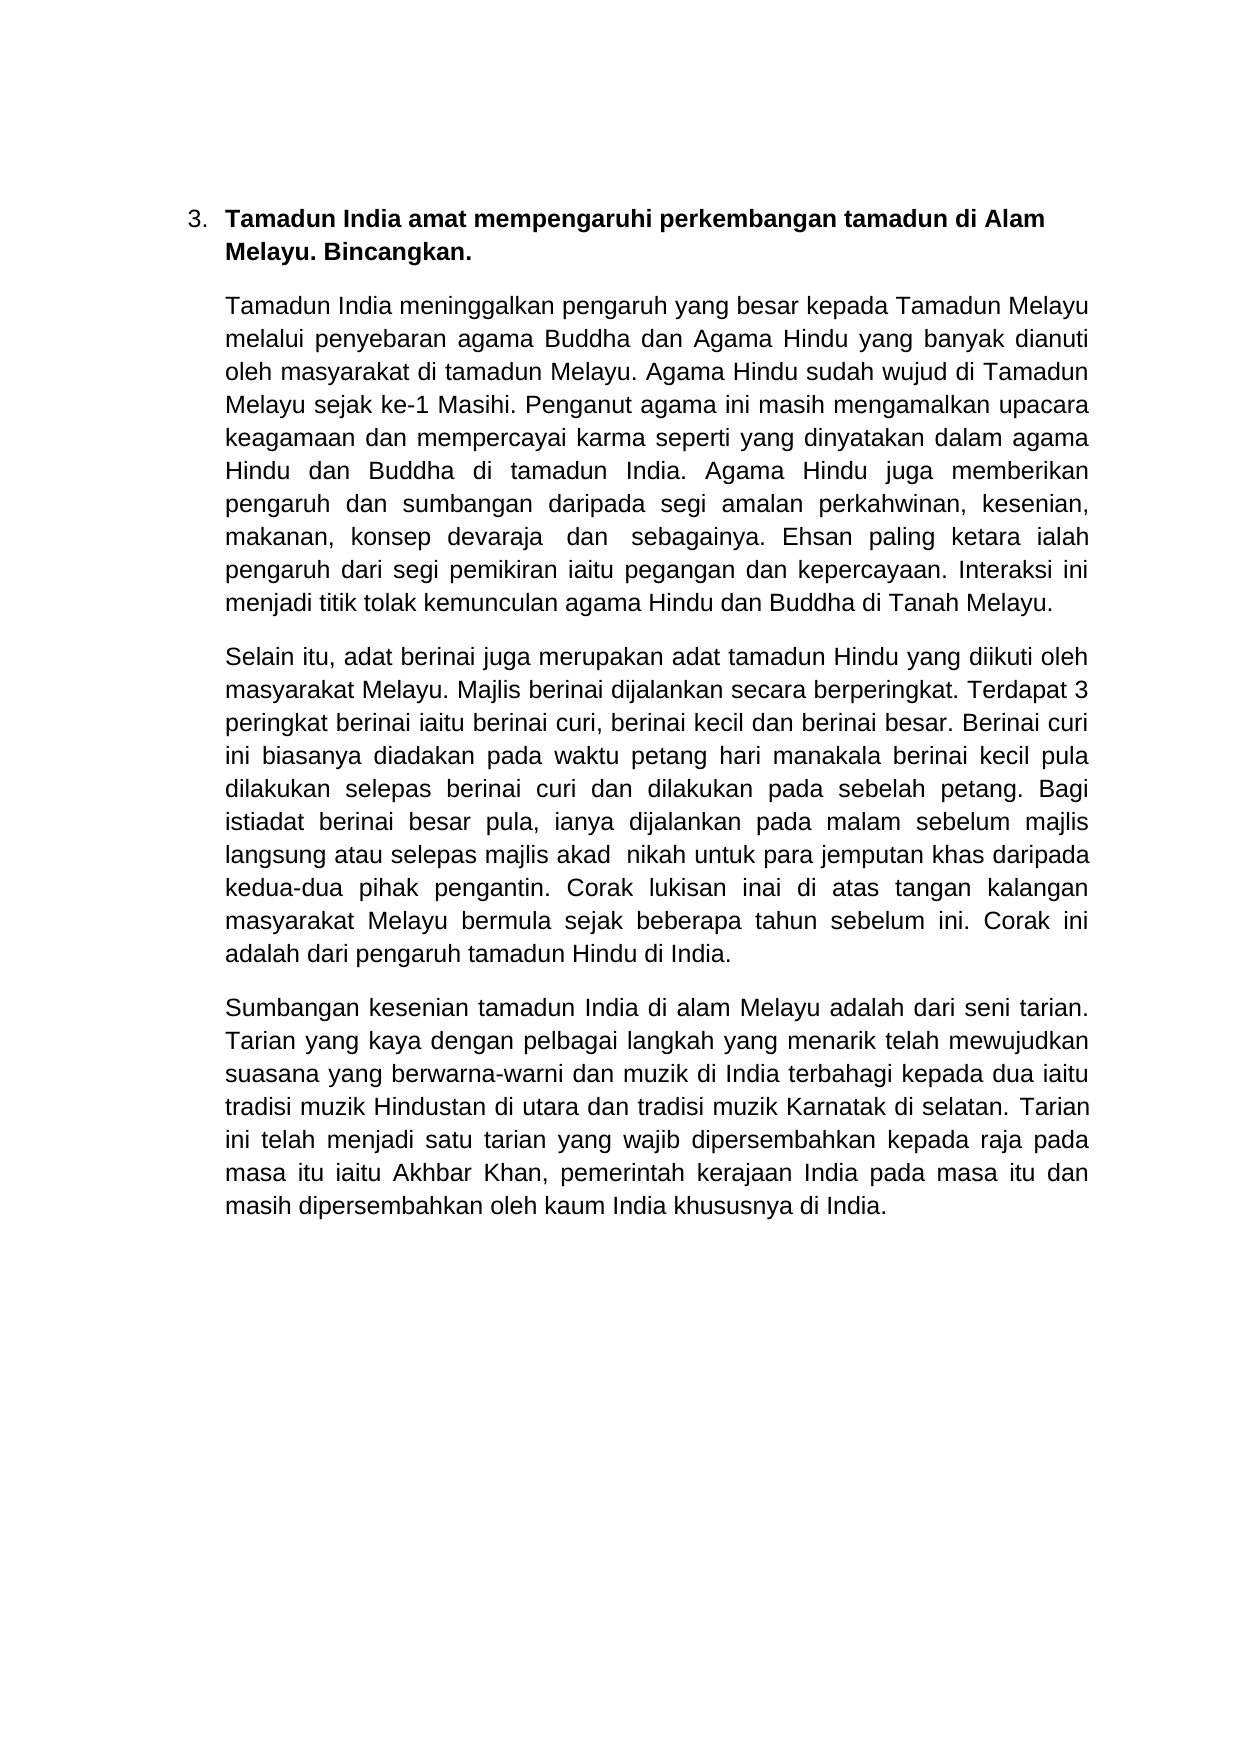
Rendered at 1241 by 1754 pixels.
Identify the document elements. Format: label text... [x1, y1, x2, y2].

text Sumbangan kesenian tamadun India di alam Melayu adalah dari seni tarian. Tarian yang kaya dengan pelbagai langkah yang menarik telah mewujudkan suasana yang berwarna-warni dan muzik di India terbahagi kepada dua iaitu tradisi muzik Hindustan di utara dan tradisi muzik Karnatak di selatan. Tarian ini telah menjadi satu tarian yang wajib dipersembahkan kepada raja pada masa itu iaitu Akhbar Khan, pemerintah kerajaan India pada masa itu dan masih dipersembahkan oleh kaum India khususnya di India. [225, 993, 1090, 1220]
text Selain itu, adat berinai juga merupakan adat tamadun Hindu yang diikuti oleh masyarakat Melayu. Majlis berinai dijalankan secara berperingkat. Terdapat 3 peringkat berinai iaitu berinai curi, berinai kecil dan berinai besar. Berinai curi ini biasanya diadakan pada waktu petang hari manakala berinai kecil pula dilakukan selepas berinai curi dan dilakukan pada sebelah petang. Bagi istiadat berinai besar pula, ianya dijalankan pada malam sebelum majlis langsung atau selepas majlis akad nikah untuk para jemputan khas daripada kedua-dua pihak pengantin. Corak lukisan inai di atas tangan kalangan masyarakat Melayu bermula sejak beberapa tahun sebelum ini. Corak ini adalah dari pengaruh tamadun Hindu di India. [225, 642, 1090, 968]
text Tamadun India meninggalkan pengaruh yang besar kepada Tamadun Melayu melalui penyebaran agama Buddha dan Agama Hindu yang banyak dianuti oleh masyarakat di tamadun Melayu. Agama Hindu sudah wujud di Tamadun Melayu sejak ke-1 Masihi. Penganut agama ini masih mengamalkan upacara keagamaan dan mempercayai karma seperti yang dinyatakan dalam agama Hindu dan Buddha di tamadun India. Agama Hindu juga memberikan pengaruh dan sumbangan daripada segi amalan perkahwinan, kesenian, makanan, konsep devaraja dan sebagainya. Ehsan paling ketara ialah pengaruh dari segi pemikiran iaitu pegangan dan kepercayaan. Interaksi ini menjadi titik tolak kemunculan agama Hindu dan Buddha di Tanah Melayu. [225, 291, 1090, 617]
list Tamadun India amat mempengaruhi perkembangan tamadun di Alam Melayu. Bincangkan. [187, 204, 1090, 266]
